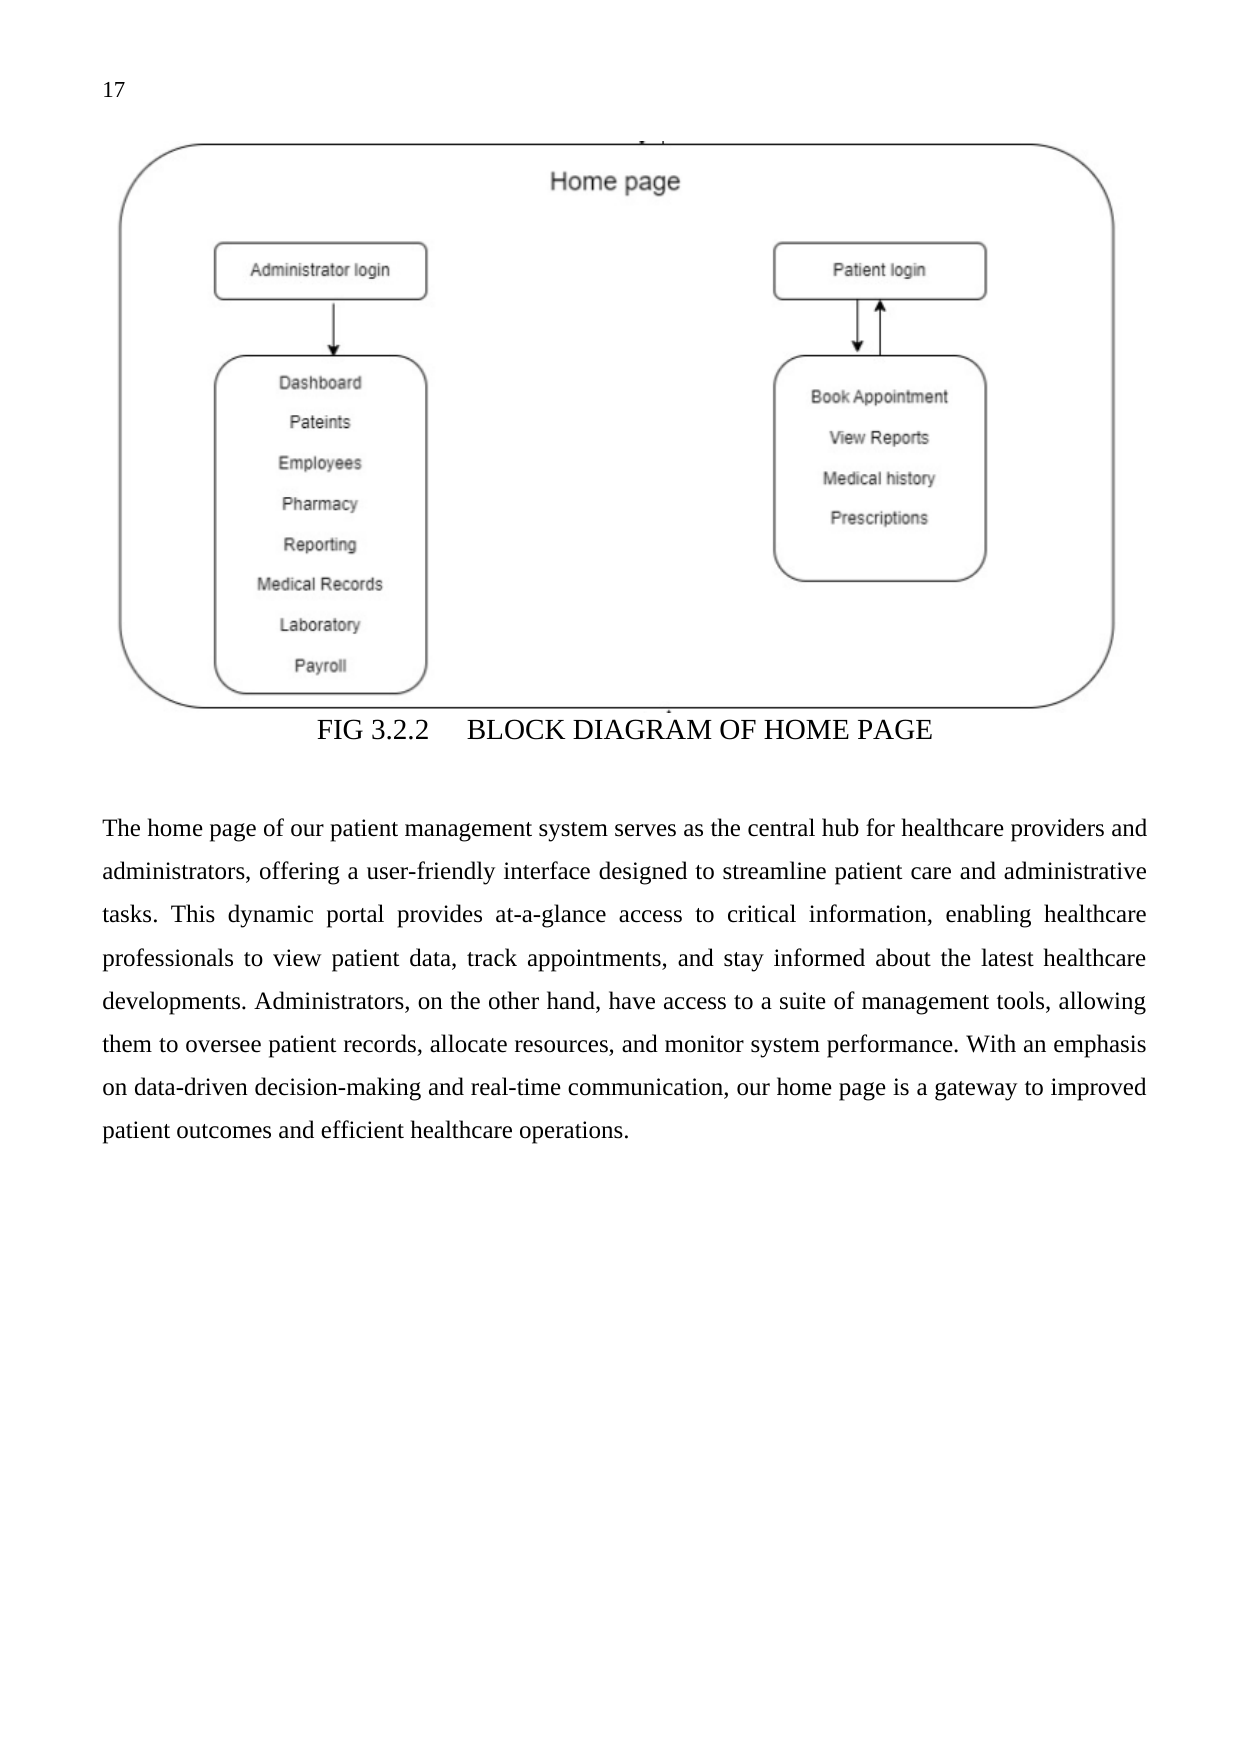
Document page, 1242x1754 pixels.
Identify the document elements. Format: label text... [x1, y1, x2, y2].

text FIG 3.2.2 BLOCK DIAGRAM OF HOME PAGE [102, 712, 1148, 746]
picture [102, 141, 1147, 713]
text The home page of our patient management system serves as the central hub for healthcare providers and administrators, offering a user-friendly interface designed to streamline patient care and administrative tasks. This dynamic portal provides at-a-glance access to critical information, enabling healthcare professionals to view patient data, track appointments, and stay informed about the latest healthcare developments. Administrators, on the other hand, have access to a suite of management tools, allowing them to oversee patient records, allocate resources, and monitor system performance. With an emphasis on data-driven decision-making and real-time communication, our home page is a gateway to improved patient outcomes and efficient healthcare operations. [102, 813, 1148, 1144]
